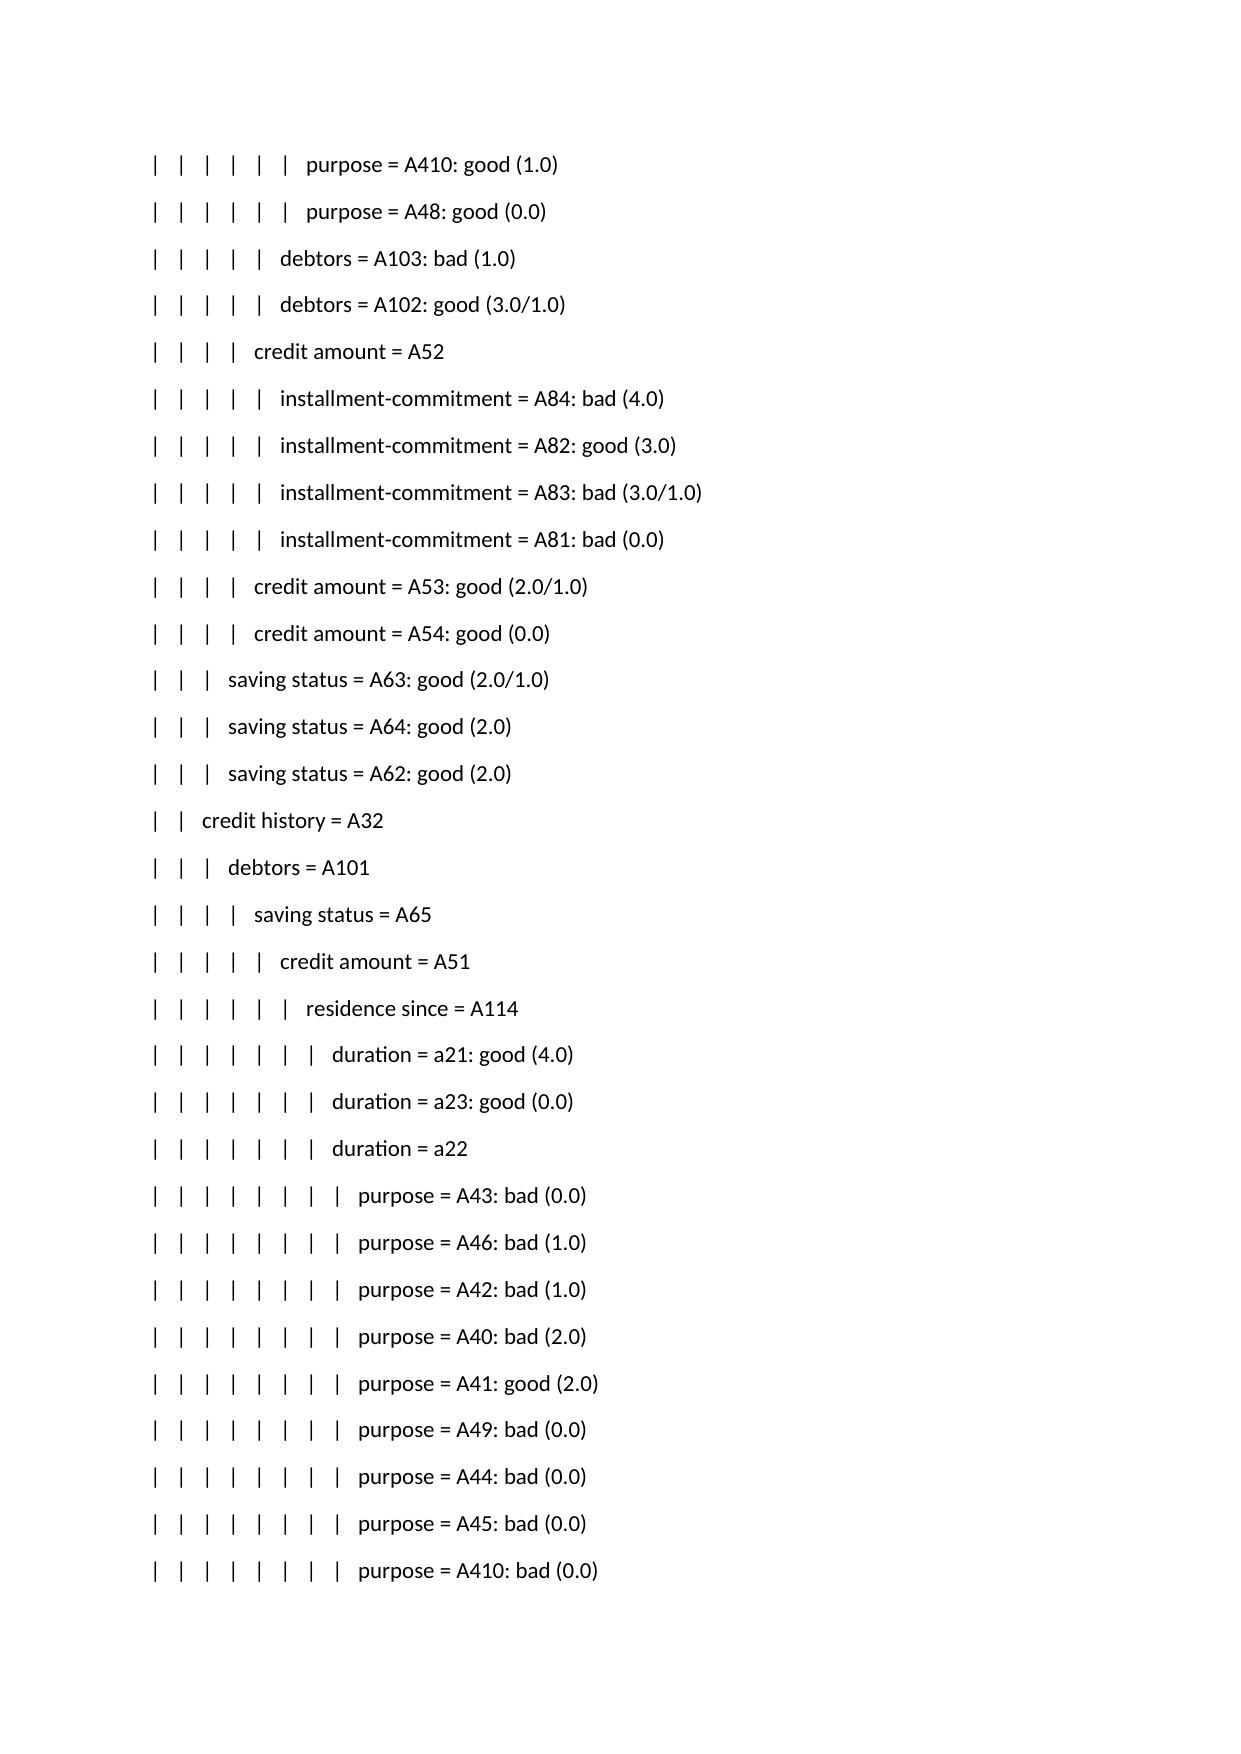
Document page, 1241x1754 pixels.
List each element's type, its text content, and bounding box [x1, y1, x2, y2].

text | | | | credit amount = A52 [150, 337, 1090, 366]
text | | | | | installment-commitment = A81: bad (0.0) [150, 525, 1090, 553]
text | | | saving status = A63: good (2.0/1.0) [150, 666, 1090, 694]
text | | | | | credit amount = A51 [150, 947, 1090, 975]
text | | | | | | | | purpose = A45: bad (0.0) [150, 1509, 1090, 1537]
text | | | | | | | duration = a23: good (0.0) [150, 1087, 1090, 1116]
text | | | saving status = A64: good (2.0) [150, 712, 1090, 741]
text | | | | | | | | purpose = A44: bad (0.0) [150, 1462, 1090, 1491]
text | | | | | | residence since = A114 [150, 994, 1090, 1022]
text | | | | | | purpose = A48: good (0.0) [150, 197, 1090, 225]
text | | | | | | | | purpose = A42: bad (1.0) [150, 1275, 1090, 1303]
text | | | | | | purpose = A410: good (1.0) [150, 150, 1090, 178]
text | | | | | | | | purpose = A40: bad (2.0) [150, 1322, 1090, 1350]
text | | | | credit amount = A53: good (2.0/1.0) [150, 572, 1090, 600]
text | | | | | installment-commitment = A83: bad (3.0/1.0) [150, 478, 1090, 506]
text | | | | | | | duration = a21: good (4.0) [150, 1041, 1090, 1069]
text | | | | | | | | purpose = A43: bad (0.0) [150, 1181, 1090, 1209]
text | | | | | debtors = A102: good (3.0/1.0) [150, 291, 1090, 319]
text | | | | | | | duration = a22 [150, 1134, 1090, 1162]
text | | | | credit amount = A54: good (0.0) [150, 619, 1090, 647]
text | | | | | | | | purpose = A49: bad (0.0) [150, 1416, 1090, 1444]
text | | credit history = A32 [150, 806, 1090, 834]
text | | | | | | | | purpose = A41: good (2.0) [150, 1369, 1090, 1397]
text | | | | | | | | purpose = A46: bad (1.0) [150, 1228, 1090, 1256]
text | | | saving status = A62: good (2.0) [150, 759, 1090, 787]
text | | | | | | | | purpose = A410: bad (0.0) [150, 1556, 1090, 1584]
text | | | | | installment-commitment = A82: good (3.0) [150, 431, 1090, 459]
text | | | | saving status = A65 [150, 900, 1090, 928]
text | | | | | debtors = A103: bad (1.0) [150, 244, 1090, 272]
text | | | debtors = A101 [150, 853, 1090, 881]
text | | | | | installment-commitment = A84: bad (4.0) [150, 384, 1090, 412]
